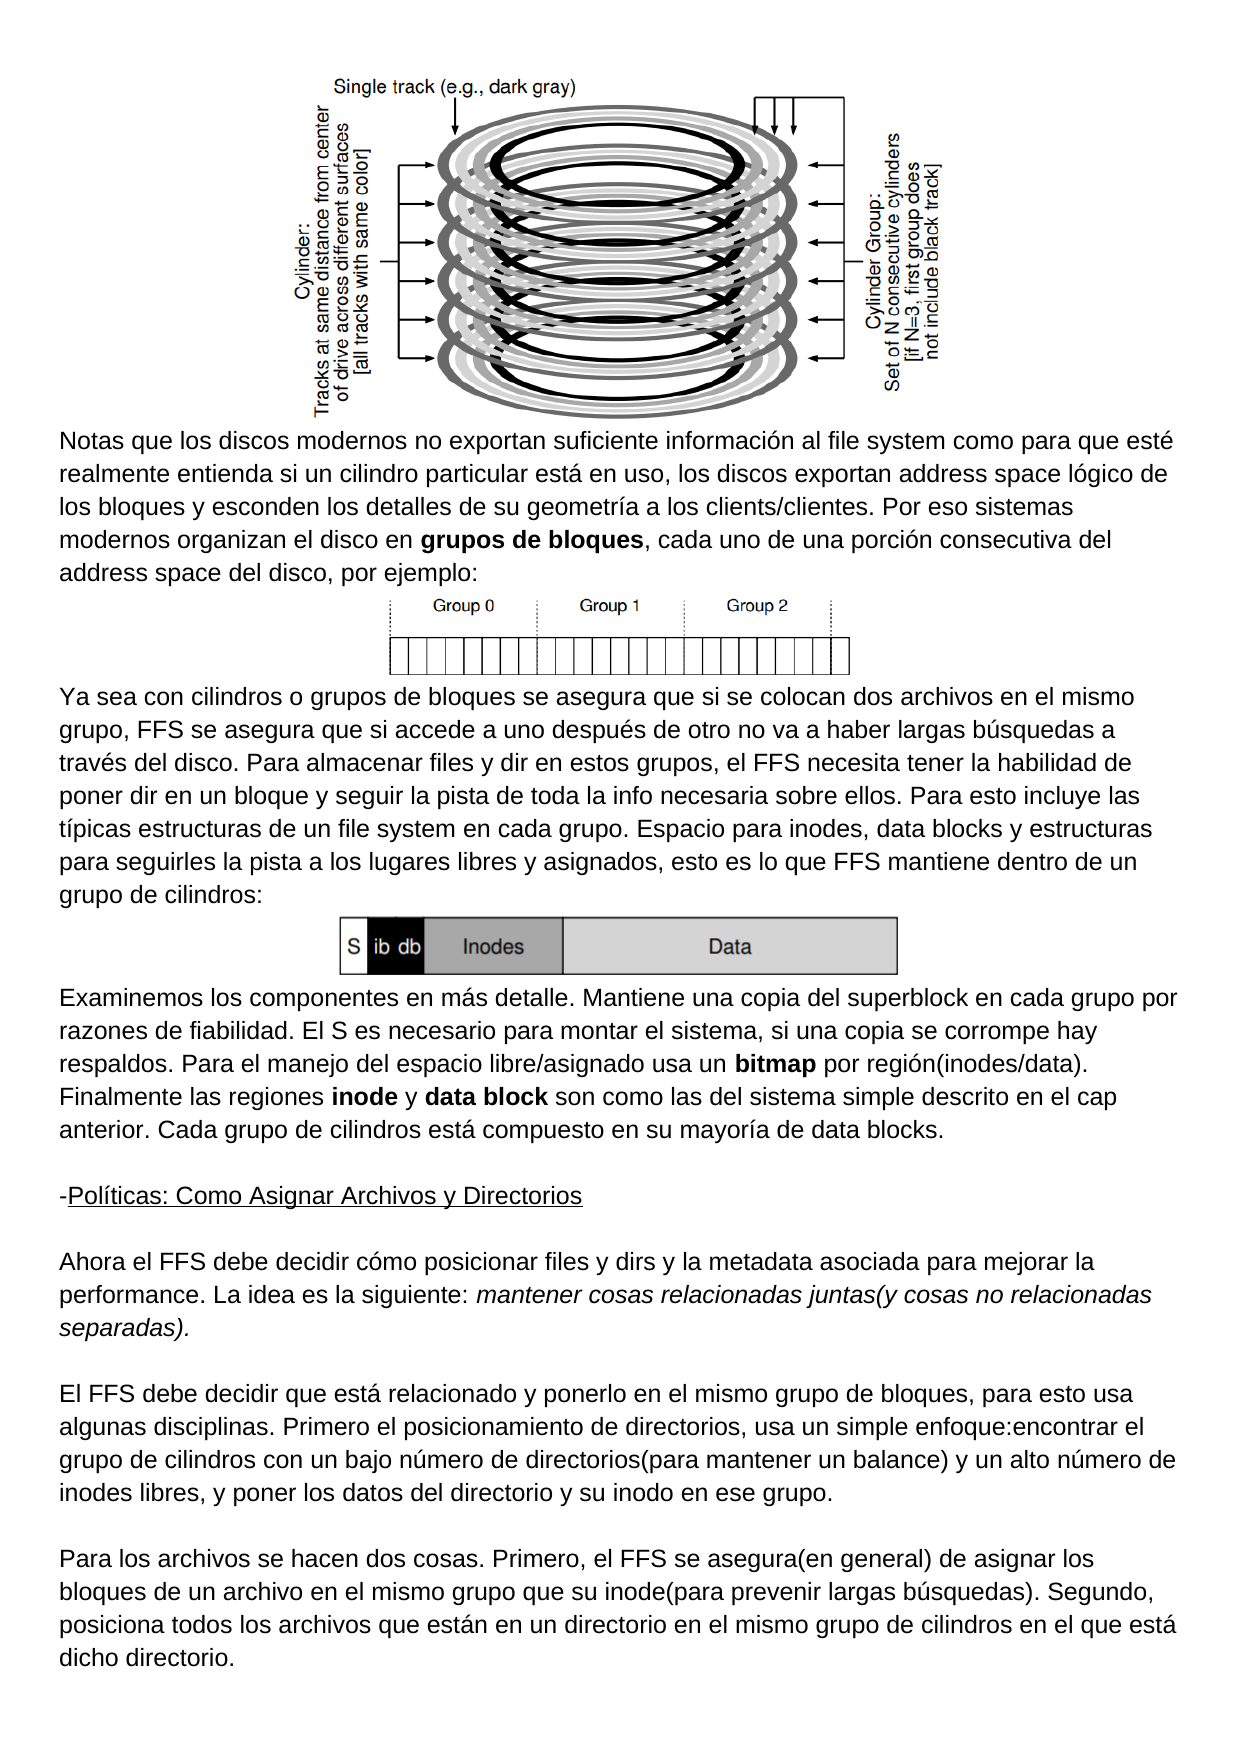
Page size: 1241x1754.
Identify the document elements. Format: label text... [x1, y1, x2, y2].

picture [277, 58, 964, 423]
text El FFS debe decidir que está relacionado y ponerlo en el mismo grupo de bloques, para esto usa algunas disciplinas. Primero el posicionamiento de directorios, usa un simple enfoque:encontrar el grupo de cilindros con un bajo número de directorios(para mantener un balance) y un alto número de inodes libres, y poner los datos del directorio y su inodo en ese grupo. [59, 1379, 1181, 1507]
text -Políticas: Como Asignar Archivos y Directorios [59, 1181, 1181, 1209]
text Ya sea con cilindros o grupos de bloques se asegura que si se colocan dos archivos en el mismo grupo, FFS se asegura que si accede a uno después de otro no va a haber largas búsquedas a través del disco. Para almacenar files y dir en estos grupos, el FFS necesita tener la habilidad de poner dir en un bloque y seguir la pista de toda la info necesaria sobre ellos. Para esto incluye las típicas estructuras de un file system en cada grupo. Espacio para inodes, data blocks y estructuras para seguirles la pista a los lugares libres y asignados, esto es lo que FFS mantiene dentro de un grupo de cilindros: [59, 682, 1181, 909]
picture [333, 913, 907, 979]
picture [385, 591, 856, 679]
text Para los archivos se hacen dos cosas. Primero, el FFS se asegura(en general) de asignar los bloques de un archivo en el mismo grupo que su inode(para prevenir largas búsquedas). Segundo, posiciona todos los archivos que están en un directorio en el mismo grupo de cilindros en el que está dicho directorio. [59, 1544, 1181, 1672]
text Examinemos los componentes en más detalle. Mantiene una copia del superblock en cada grupo por razones de fiabilidad. El S es necesario para montar el sistema, si una copia se corrompe hay respaldos. Para el manejo del espacio libre/asignado usa un bitmap por región(inodes/data). Finalmente las regiones inode y data block son como las del sistema simple descrito en el cap anterior. Cada grupo de cilindros está compuesto en su mayoría de data blocks. [59, 983, 1181, 1143]
text Notas que los discos modernos no exportan suficiente información al file system como para que esté realmente entienda si un cilindro particular está en uso, los discos exportan address space lógico de los bloques y esconden los detalles de su geometría a los clients/clientes. Por eso sistemas modernos organizan el disco en grupos de bloques, cada uno de una porción consecutiva del address space del disco, por ejemplo: [59, 426, 1181, 587]
text Ahora el FFS debe decidir cómo posicionar files y dirs y la metadata asociada para mejorar la performance. La idea es la siguiente: mantener cosas relacionadas juntas(y cosas no relacionadas separadas). [59, 1247, 1181, 1342]
